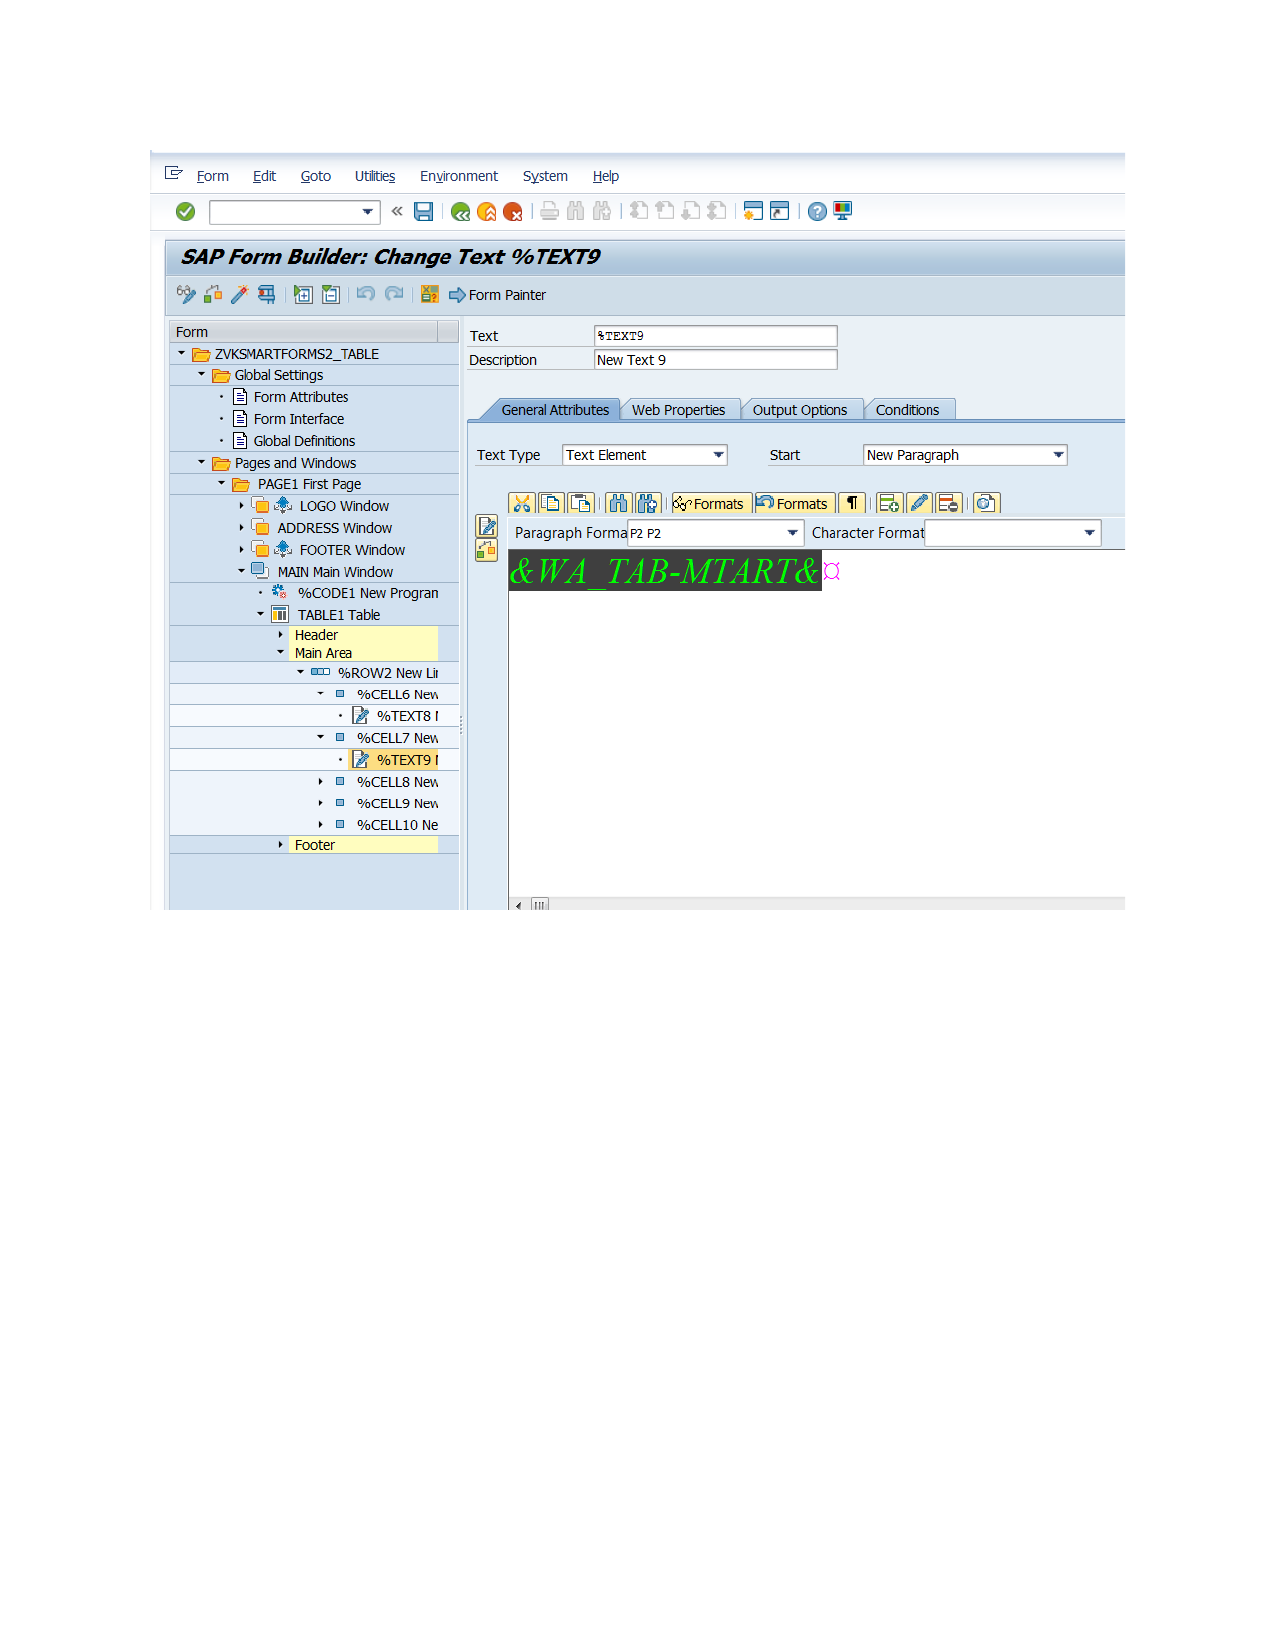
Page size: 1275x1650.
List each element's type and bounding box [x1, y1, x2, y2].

picture [150, 150, 1125, 910]
